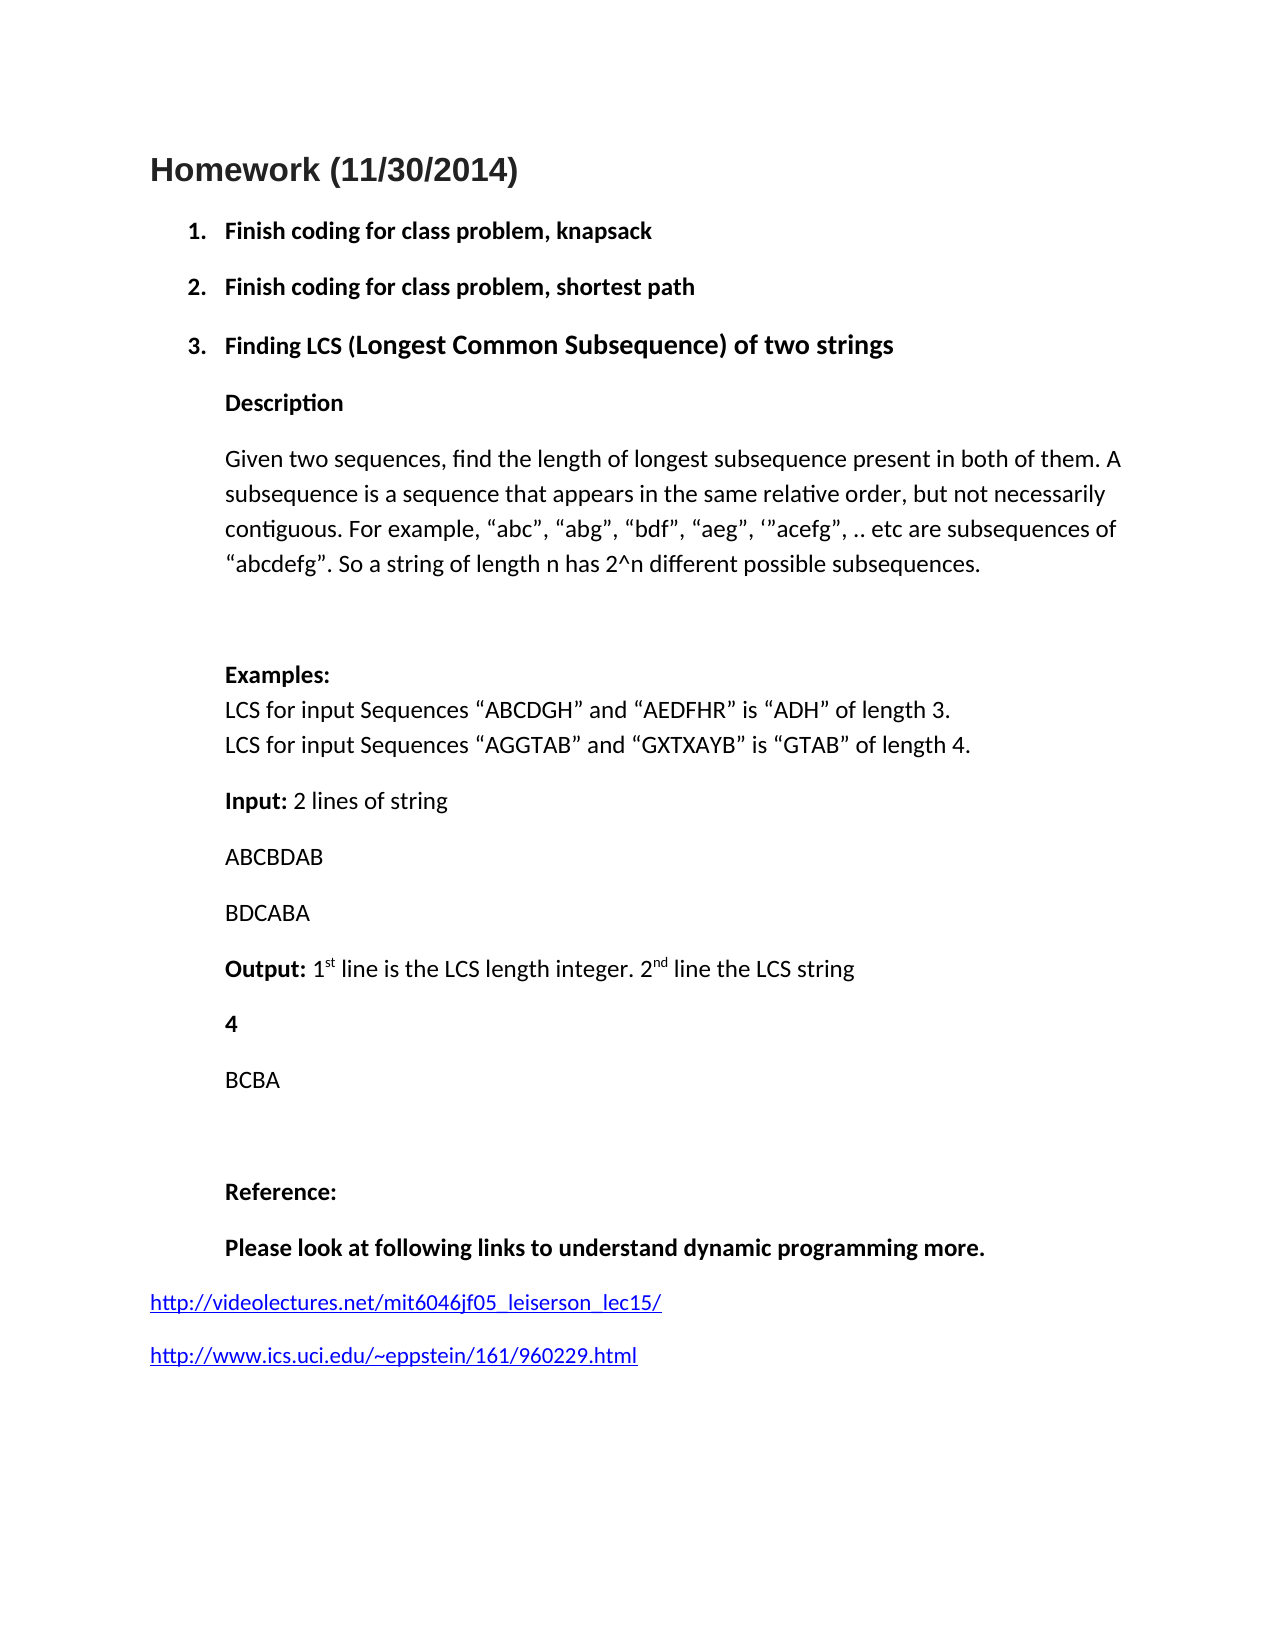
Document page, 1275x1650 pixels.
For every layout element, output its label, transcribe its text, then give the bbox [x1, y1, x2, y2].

list Please look at following links to understand dynamic programming more. [225, 1232, 1125, 1262]
text http://videolectures.net/mit6046jf05_leiserson_lec15/ [150, 1288, 1125, 1316]
list Finish coding for class problem, shortest path [187, 271, 1125, 301]
list Input: 2 lines of string [225, 785, 1125, 816]
list Description [225, 387, 1125, 417]
list Finish coding for class problem, knapsack [187, 215, 1125, 246]
list Output: 1st line is the LCS length integer. 2nd line the LCS string [225, 953, 1125, 983]
list ABCBDAB [225, 841, 1125, 872]
list Finding LCS (Longest Common Subsequence) of two strings [187, 327, 1125, 361]
list 4 [225, 1009, 1125, 1039]
text http://www.ics.uci.edu/~eppstein/161/960229.html [150, 1341, 1125, 1369]
list Reference: [225, 1176, 1125, 1207]
list BDCABA [225, 897, 1125, 927]
list Given two sequences, find the length of longest subsequence present in both of them. A subsequence is a sequence that appears in the same relative order, but not necessarily contiguous. For example, “abc”, “abg”, “bdf”, “aeg”, ‘”acefg”, .. etc are subsequences of “abcdefg”. So a string of length n has 2^n different possible subsequences. [225, 443, 1125, 578]
text Homework (11/30/2014) [150, 150, 1125, 188]
list Examples: LCS for input Sequences “ABCDGH” and “AEDFHR” is “ADH” of length 3. LCS for input Sequences “AGGTAB” and “GXTXAYB” is “GTAB” of length 4. [225, 659, 1125, 760]
list BCBA [225, 1064, 1125, 1095]
